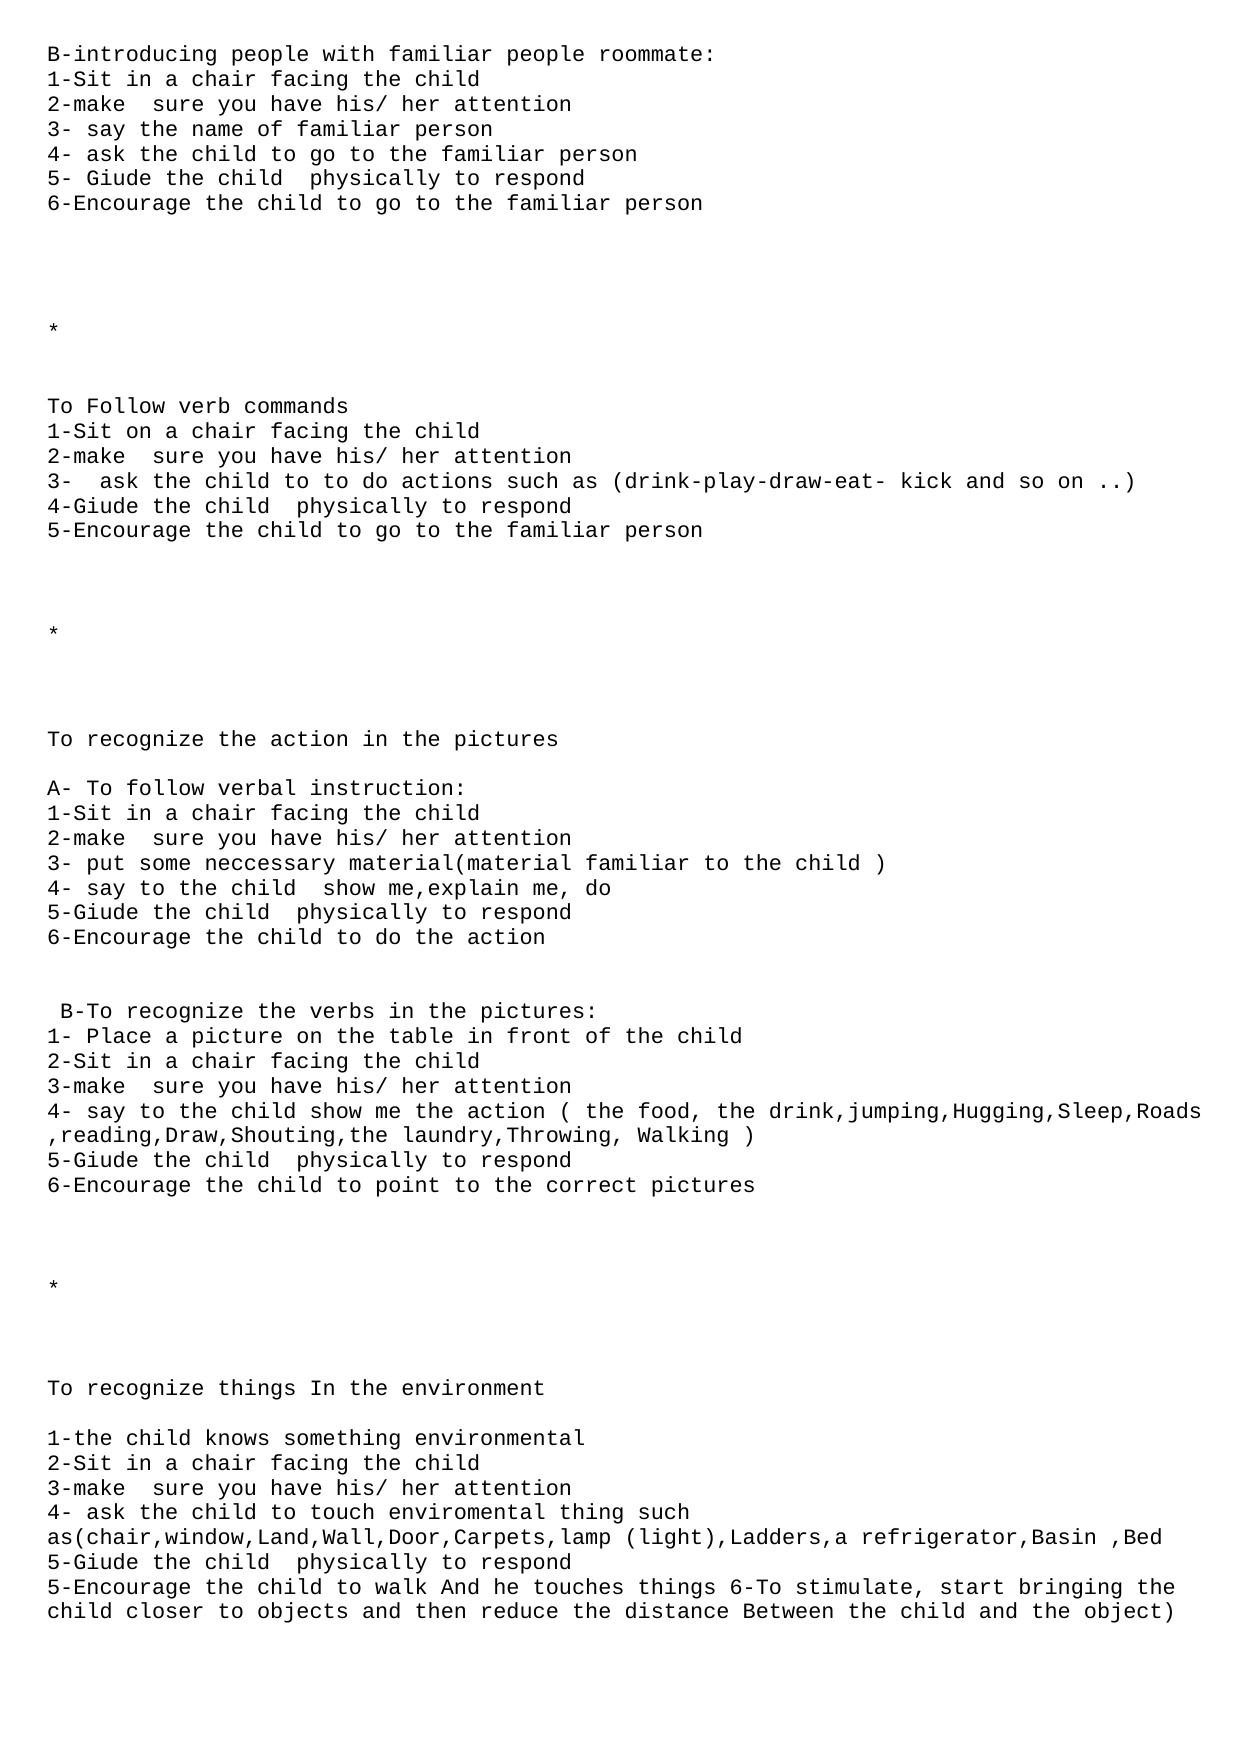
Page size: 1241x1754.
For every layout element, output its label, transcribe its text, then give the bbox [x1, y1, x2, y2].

text 1-Sit on a chair facing the child [47, 420, 1209, 445]
text * [47, 624, 1209, 648]
text 4- say to the child show me,explain me, do [47, 877, 1209, 901]
text 6-Encourage the child to go to the familiar person [47, 192, 1209, 217]
text 1-the child knows something environmental [47, 1427, 1209, 1452]
text A- To follow verbal instruction: [47, 777, 1209, 802]
text 5-Encourage the child to go to the familiar person [47, 519, 1209, 544]
text 2-make sure you have his/ her attention [47, 827, 1209, 852]
text 6-Encourage the child to point to the correct pictures [47, 1174, 1209, 1199]
text 2-make sure you have his/ her attention [47, 445, 1209, 470]
text 6-Encourage the child to do the action [47, 926, 1209, 951]
text B-introducing people with familiar people roommate: [47, 43, 1209, 68]
text 2-make sure you have his/ her attention [47, 93, 1209, 118]
text 3- say the name of familiar person [47, 118, 1209, 143]
text To Follow verb commands [47, 396, 1209, 420]
text B-To recognize the verbs in the pictures: [47, 1001, 1209, 1025]
text 4- ask the child to touch enviromental thing such as(chair,window,Land,Wall,Door,Carpets,lamp (light),Ladders,a refrigerator,Basin ,Bed [47, 1501, 1209, 1551]
text 2-Sit in a chair facing the child [47, 1452, 1209, 1477]
text 5-Giude the child physically to respond [47, 1551, 1209, 1576]
text 3- put some neccessary material(material familiar to the child ) [47, 852, 1209, 877]
text 2-Sit in a chair facing the child [47, 1050, 1209, 1075]
text 5-Encourage the child to walk And he touches things 6-To stimulate, start bringing the child closer to objects and then reduce the distance Between the child and the object) [47, 1576, 1209, 1625]
text 5- Giude the child physically to respond [47, 167, 1209, 192]
text 4- say to the child show me the action ( the food, the drink,jumping,Hugging,Sleep,Roads ,reading,Draw,Shouting,the laundry,Throwing, Walking ) [47, 1100, 1209, 1149]
text 1- Place a picture on the table in front of the child [47, 1025, 1209, 1050]
text * [47, 1278, 1209, 1303]
text 3-make sure you have his/ her attention [47, 1075, 1209, 1100]
text * [47, 321, 1209, 346]
text 5-Giude the child physically to respond [47, 901, 1209, 926]
text 3- ask the child to to do actions such as (drink-play-draw-eat- kick and so on ..) [47, 470, 1209, 495]
text To recognize the action in the pictures [47, 728, 1209, 753]
text 4- ask the child to go to the familiar person [47, 143, 1209, 167]
text 1-Sit in a chair facing the child [47, 68, 1209, 93]
text 5-Giude the child physically to respond [47, 1149, 1209, 1174]
text 1-Sit in a chair facing the child [47, 802, 1209, 827]
text To recognize things In the environment [47, 1377, 1209, 1402]
text 4-Giude the child physically to respond [47, 495, 1209, 519]
text 3-make sure you have his/ her attention [47, 1477, 1209, 1501]
